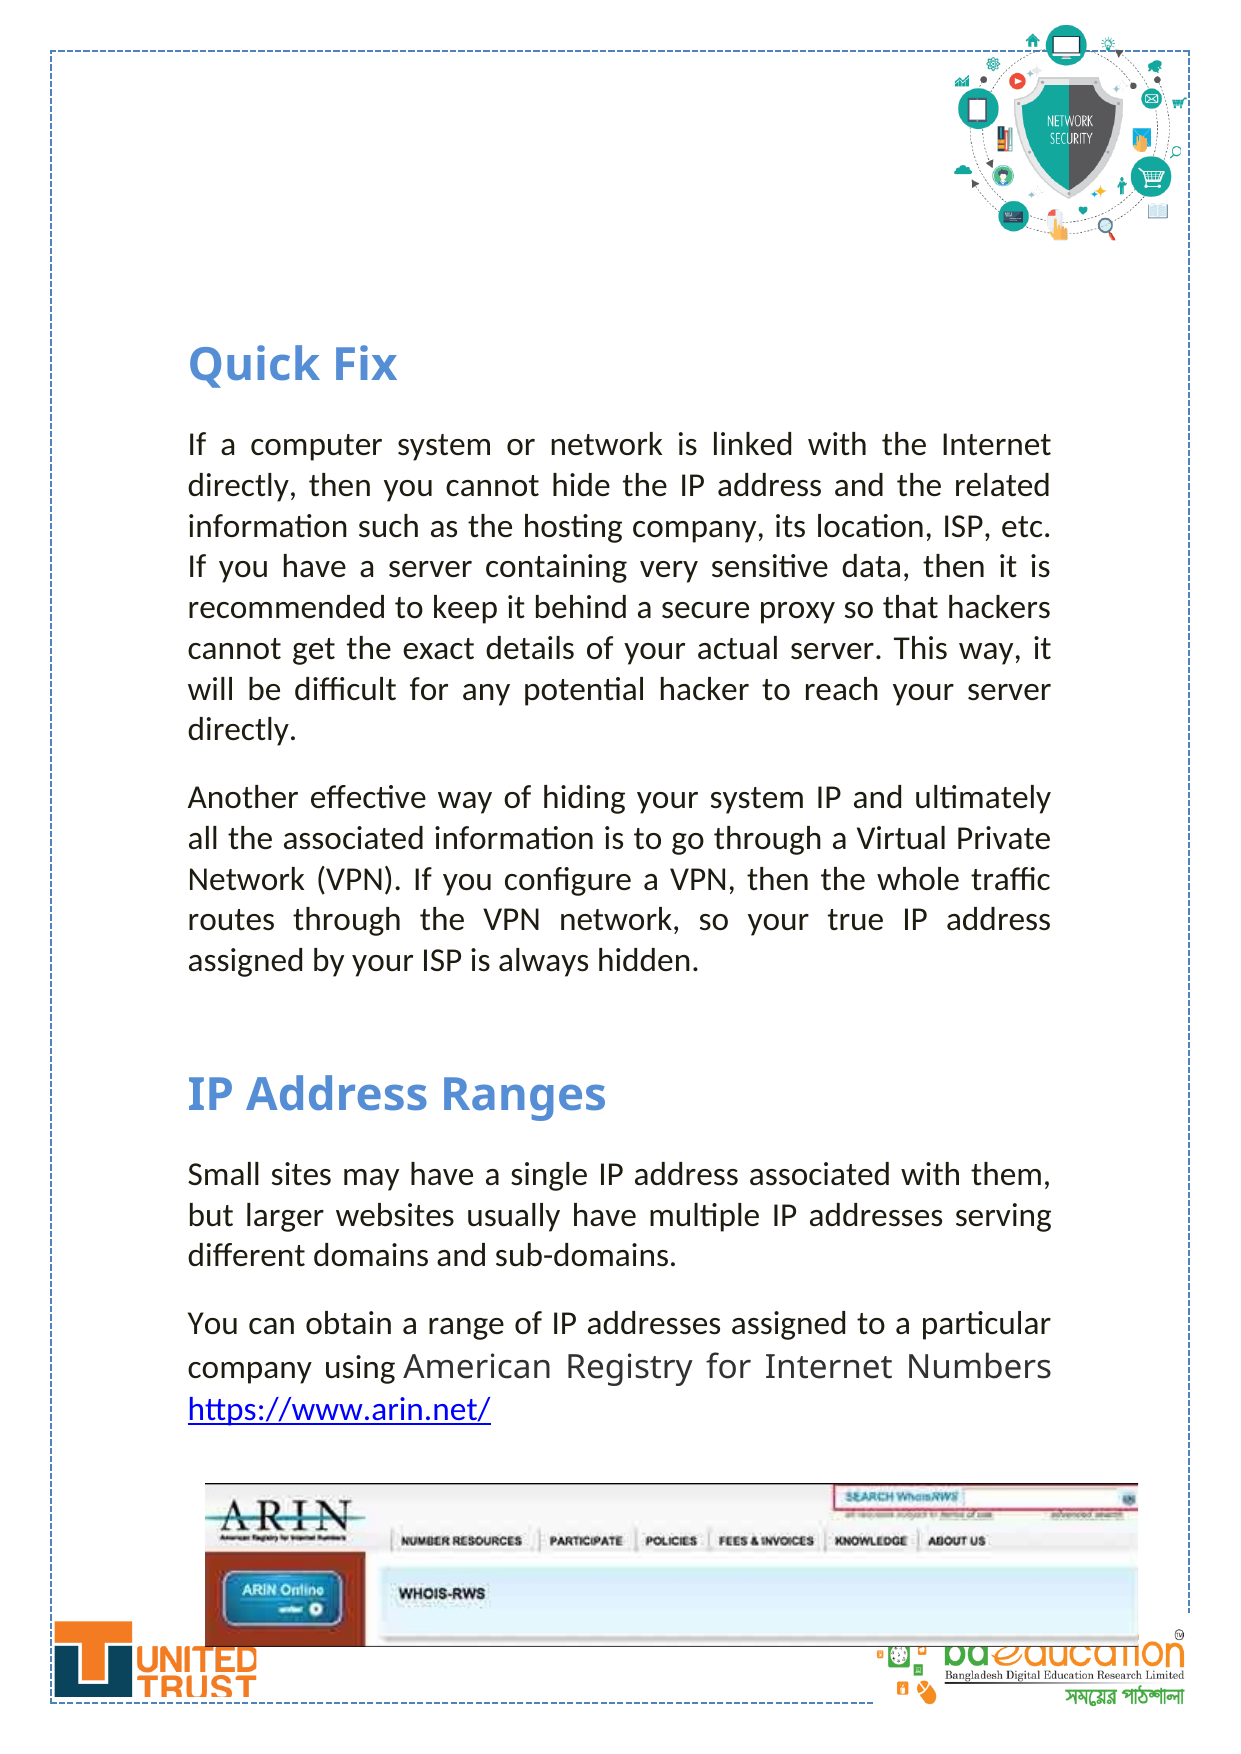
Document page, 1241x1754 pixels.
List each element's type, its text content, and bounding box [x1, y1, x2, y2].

picture [53, 1483, 1193, 1707]
subtitle IP Address Ranges [187, 1061, 1053, 1124]
subtitle Quick Fix [187, 332, 1053, 394]
subtitle If a computer system or network is linked with the Internet directly, then you cannot hide the IP address and the related information such as the hosting company, its location, ISP, etc. If you have a server containing very sensitive data, then it is recommended to keep it behind a secure proxy so that hackers cannot get the exact details of your actual server. This way, it will be difficult for any potential hacker to reach your server directly. [187, 423, 1053, 749]
subtitle Another effective way of hiding your system IP and ultimately all the associated information is to go through a Virtual Private Network (VPN). If you configure a VPN, then the whole traffic routes through the VPN network, so your true IP address assigned by your ISP is always hidden. [187, 776, 1053, 980]
subtitle You can obtain a range of IP addresses assigned to a particular company using American Registry for Internet Numbers https://www.arin.net/ [187, 1302, 1053, 1429]
picture [950, 25, 1191, 241]
subtitle Small sites may have a single IP address associated with them, but larger websites usually have multiple IP addresses serving different domains and sub-domains. [187, 1153, 1053, 1275]
